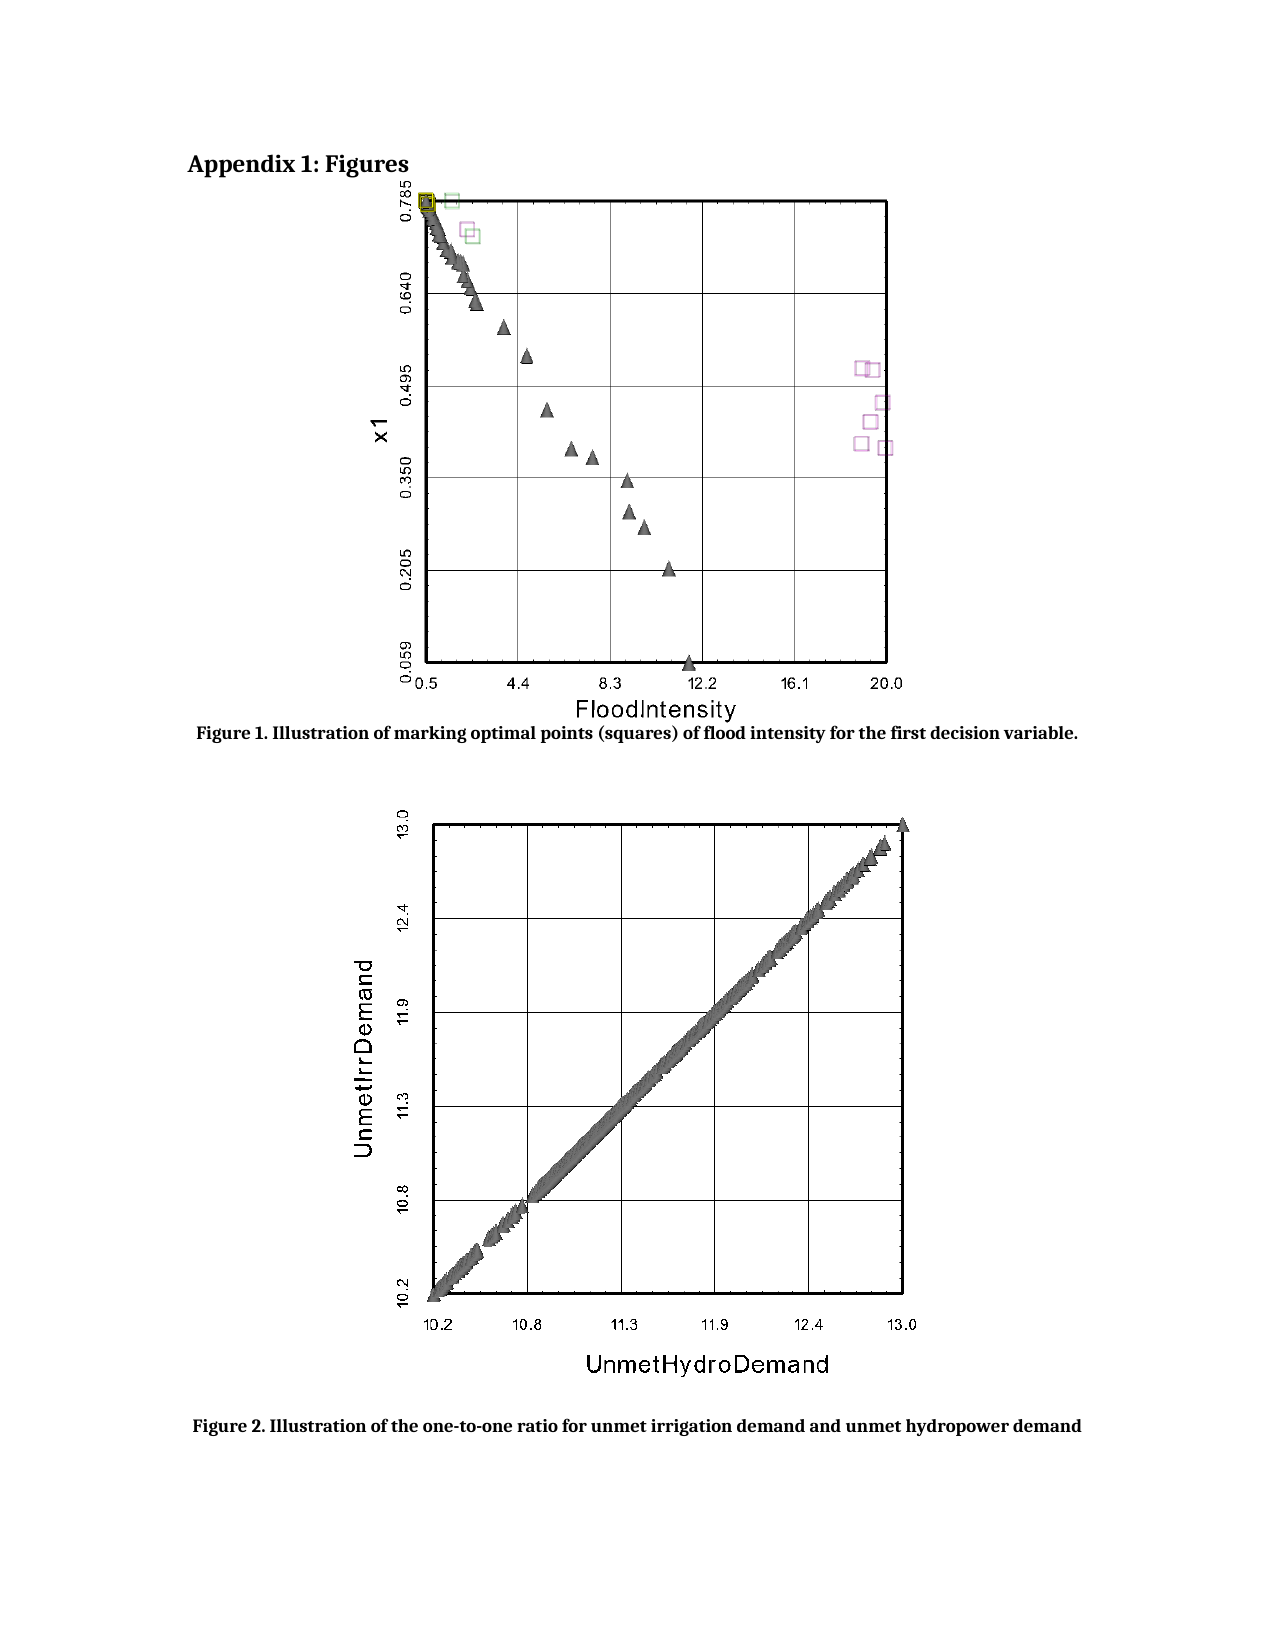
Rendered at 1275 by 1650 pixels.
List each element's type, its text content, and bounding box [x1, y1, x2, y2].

text Figure 2. Illustration of the one-to-one ratio for unmet irrigation demand and unmet hydropower demand [187, 1416, 1087, 1437]
text Appendix 1: Figures [187, 150, 1087, 179]
text Figure 1. Illustration of marking optimal points (squares) of flood intensity for the first decision variable. [187, 722, 1087, 744]
picture [327, 793, 948, 1416]
picture [350, 178, 925, 723]
